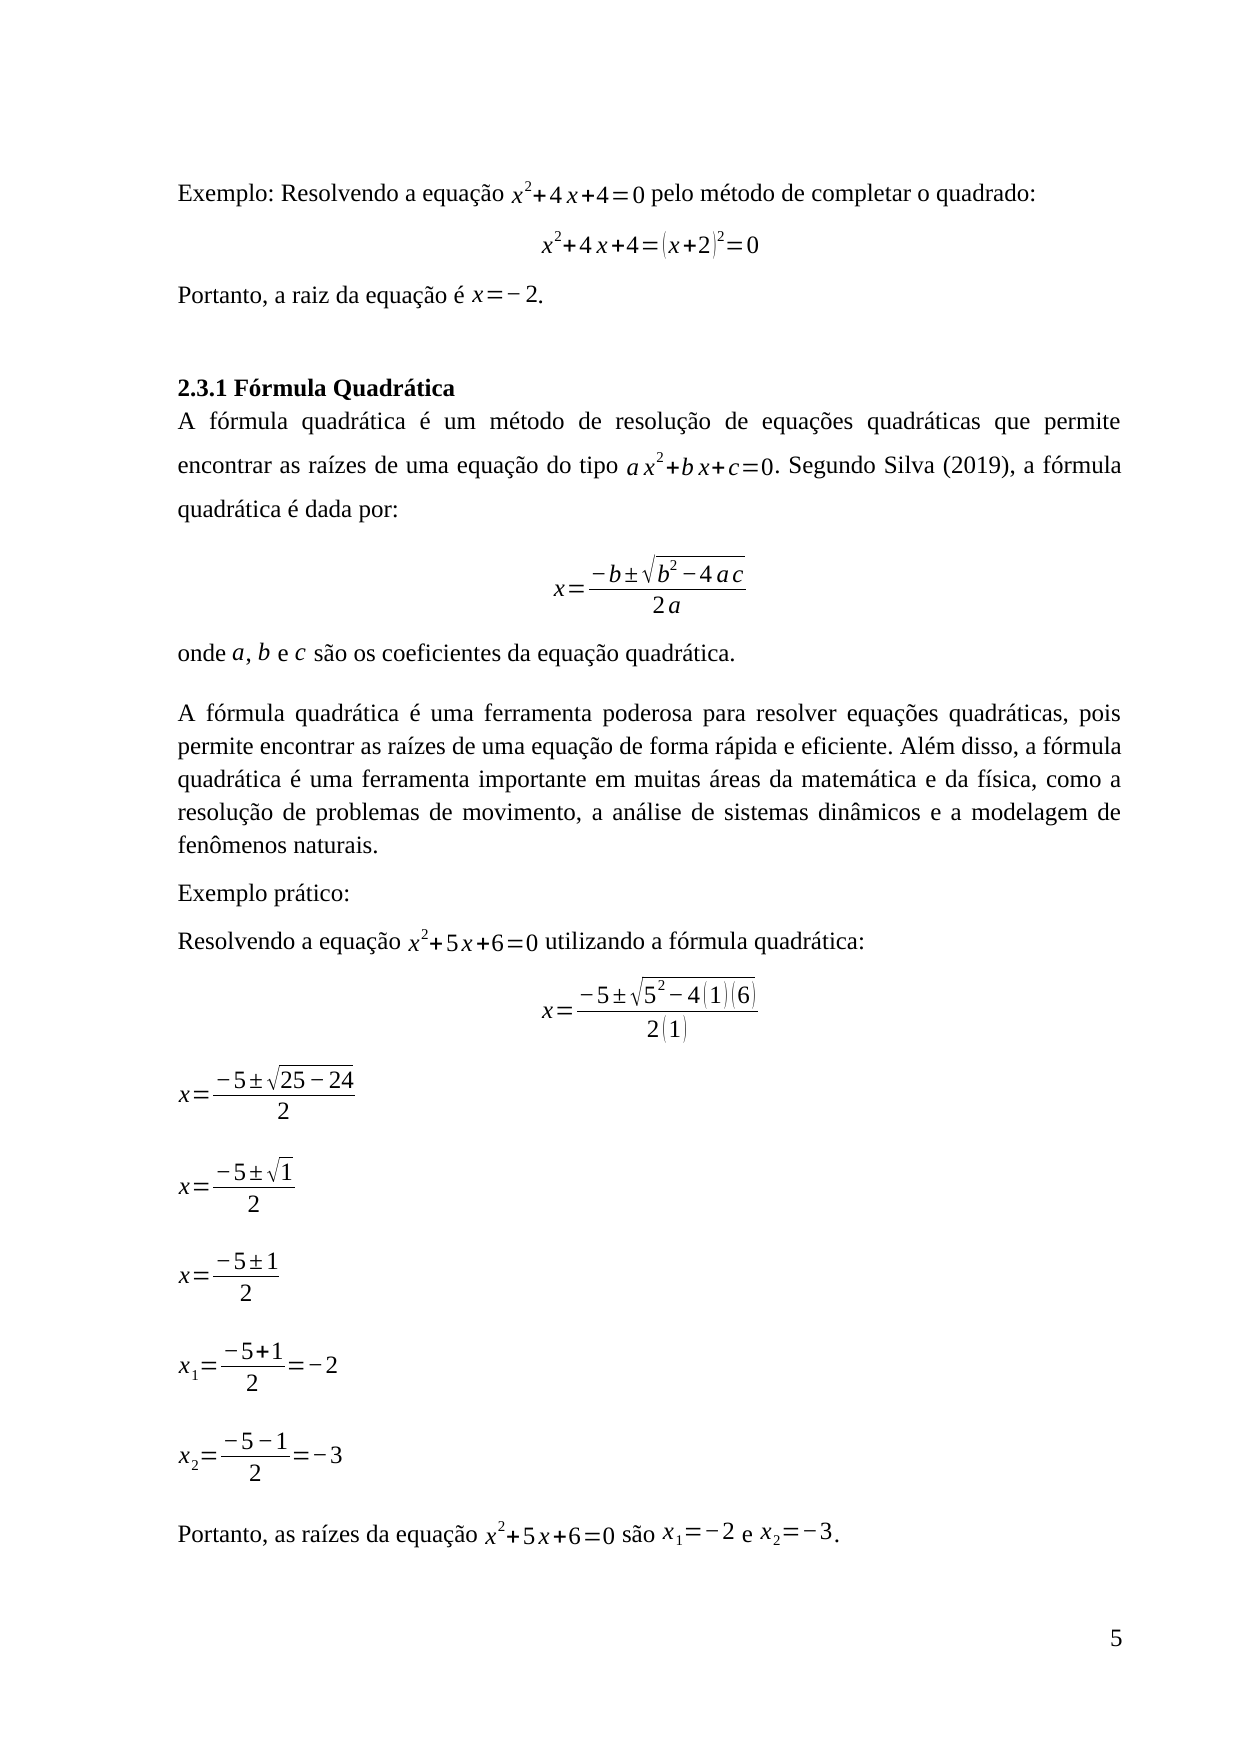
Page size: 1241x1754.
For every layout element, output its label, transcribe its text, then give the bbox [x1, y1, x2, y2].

text Exemplo: Resolvendo a equação pelo método de completar o quadrado: [177, 177, 1122, 208]
text A fórmula quadrática é uma ferramenta poderosa para resolver equações quadráticas, pois permite encontrar as raízes de uma equação de forma rápida e eficiente. Além disso, a fórmula quadrática é uma ferramenta importante em muitas áreas da matemática e da física, como a resolução de problemas de movimento, a análise de sistemas dinâmicos e a modelagem de fenômenos naturais. [177, 698, 1122, 859]
text Exemplo prático: [177, 878, 1122, 906]
text Resolvendo a equação utilizando a fórmula quadrática: [177, 925, 1122, 956]
subtitle 2.3.1 Fórmula Quadrática [177, 373, 1122, 402]
